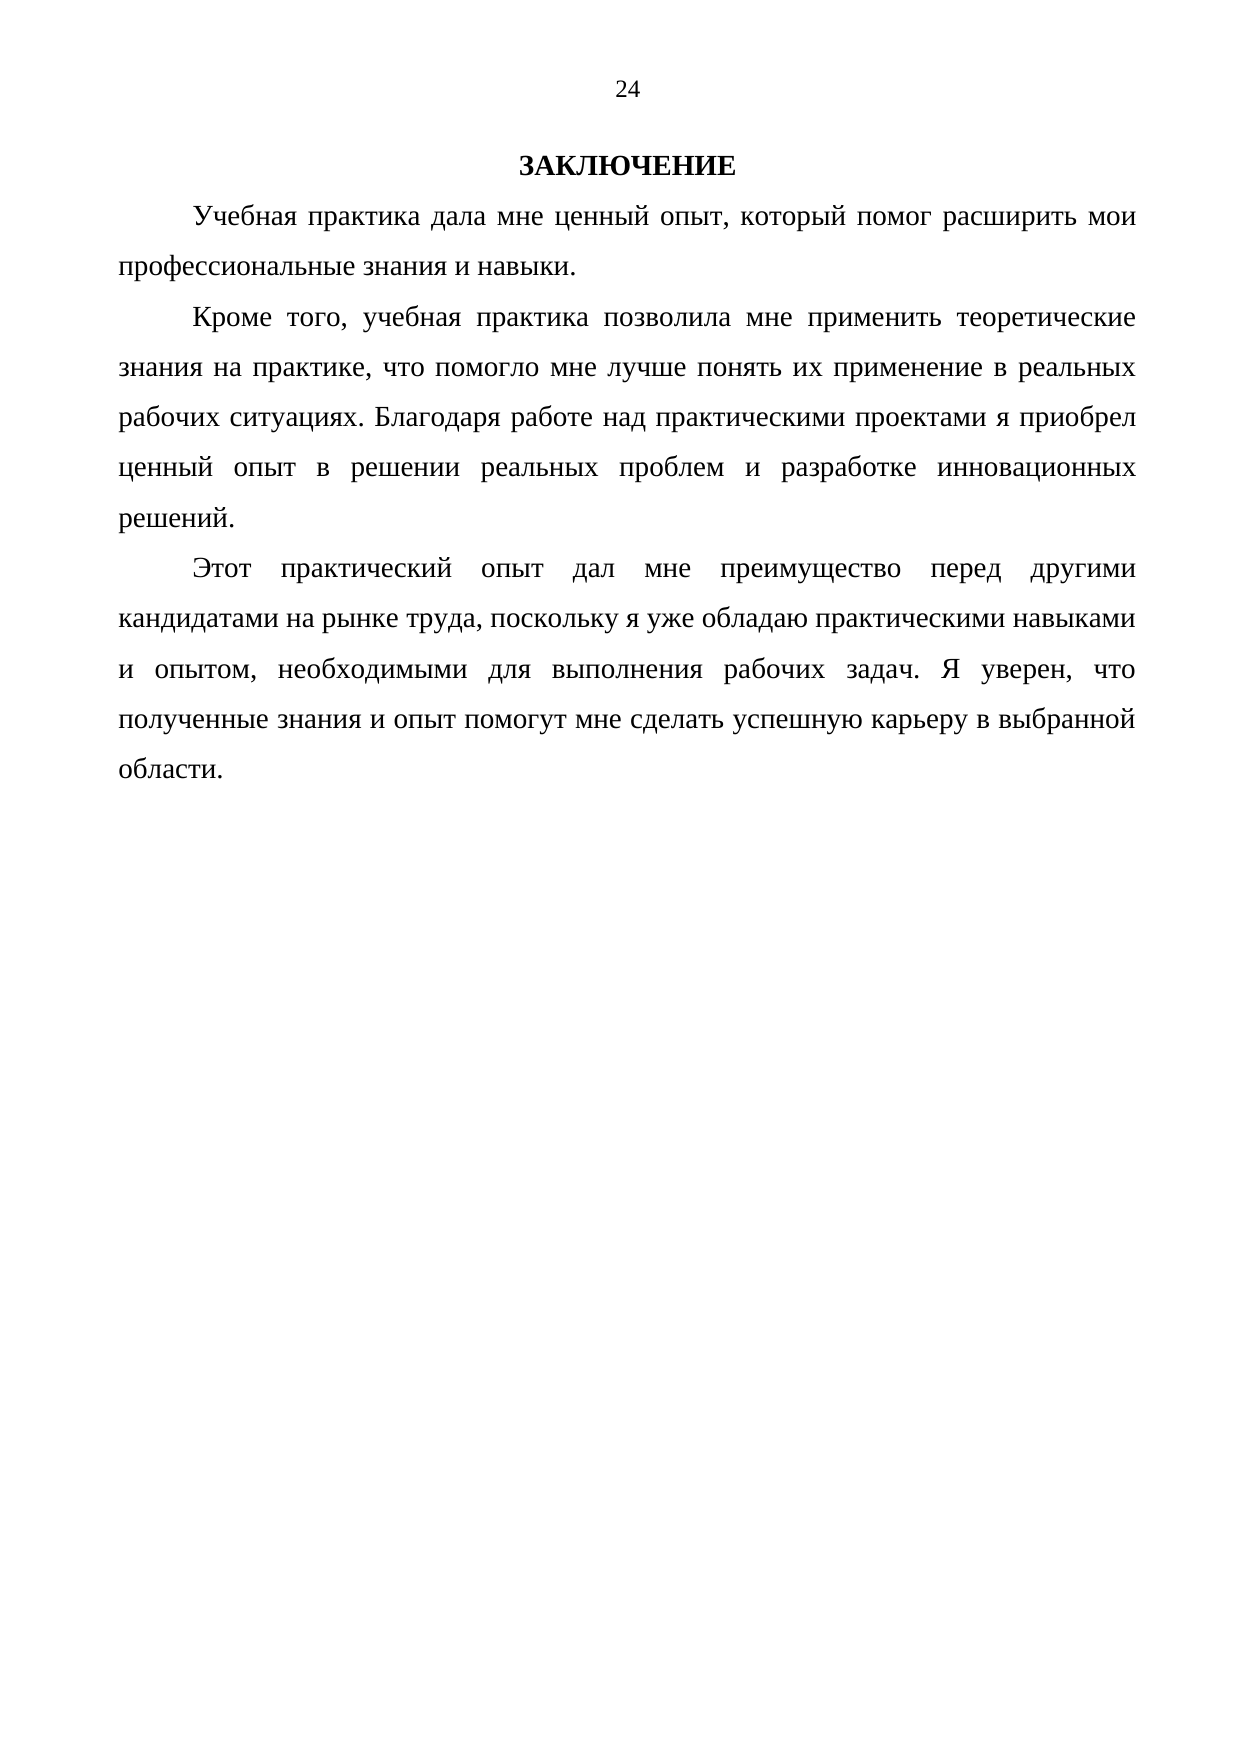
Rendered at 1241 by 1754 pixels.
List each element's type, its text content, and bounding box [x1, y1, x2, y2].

text Этот практический опыт дал мне преимущество перед другими кандидатами на рынке труда, поскольку я уже обладаю практическими навыками и опытом, необходимыми для выполнения рабочих задач. Я уверен, что полученные знания и опыт помогут мне сделать успешную карьеру в выбранной области. [118, 550, 1137, 785]
text ЗАКЛЮЧЕНИЕ [118, 148, 1137, 181]
text Учебная практика дала мне ценный опыт, который помог расширить мои профессиональные знания и навыки. [118, 198, 1137, 282]
